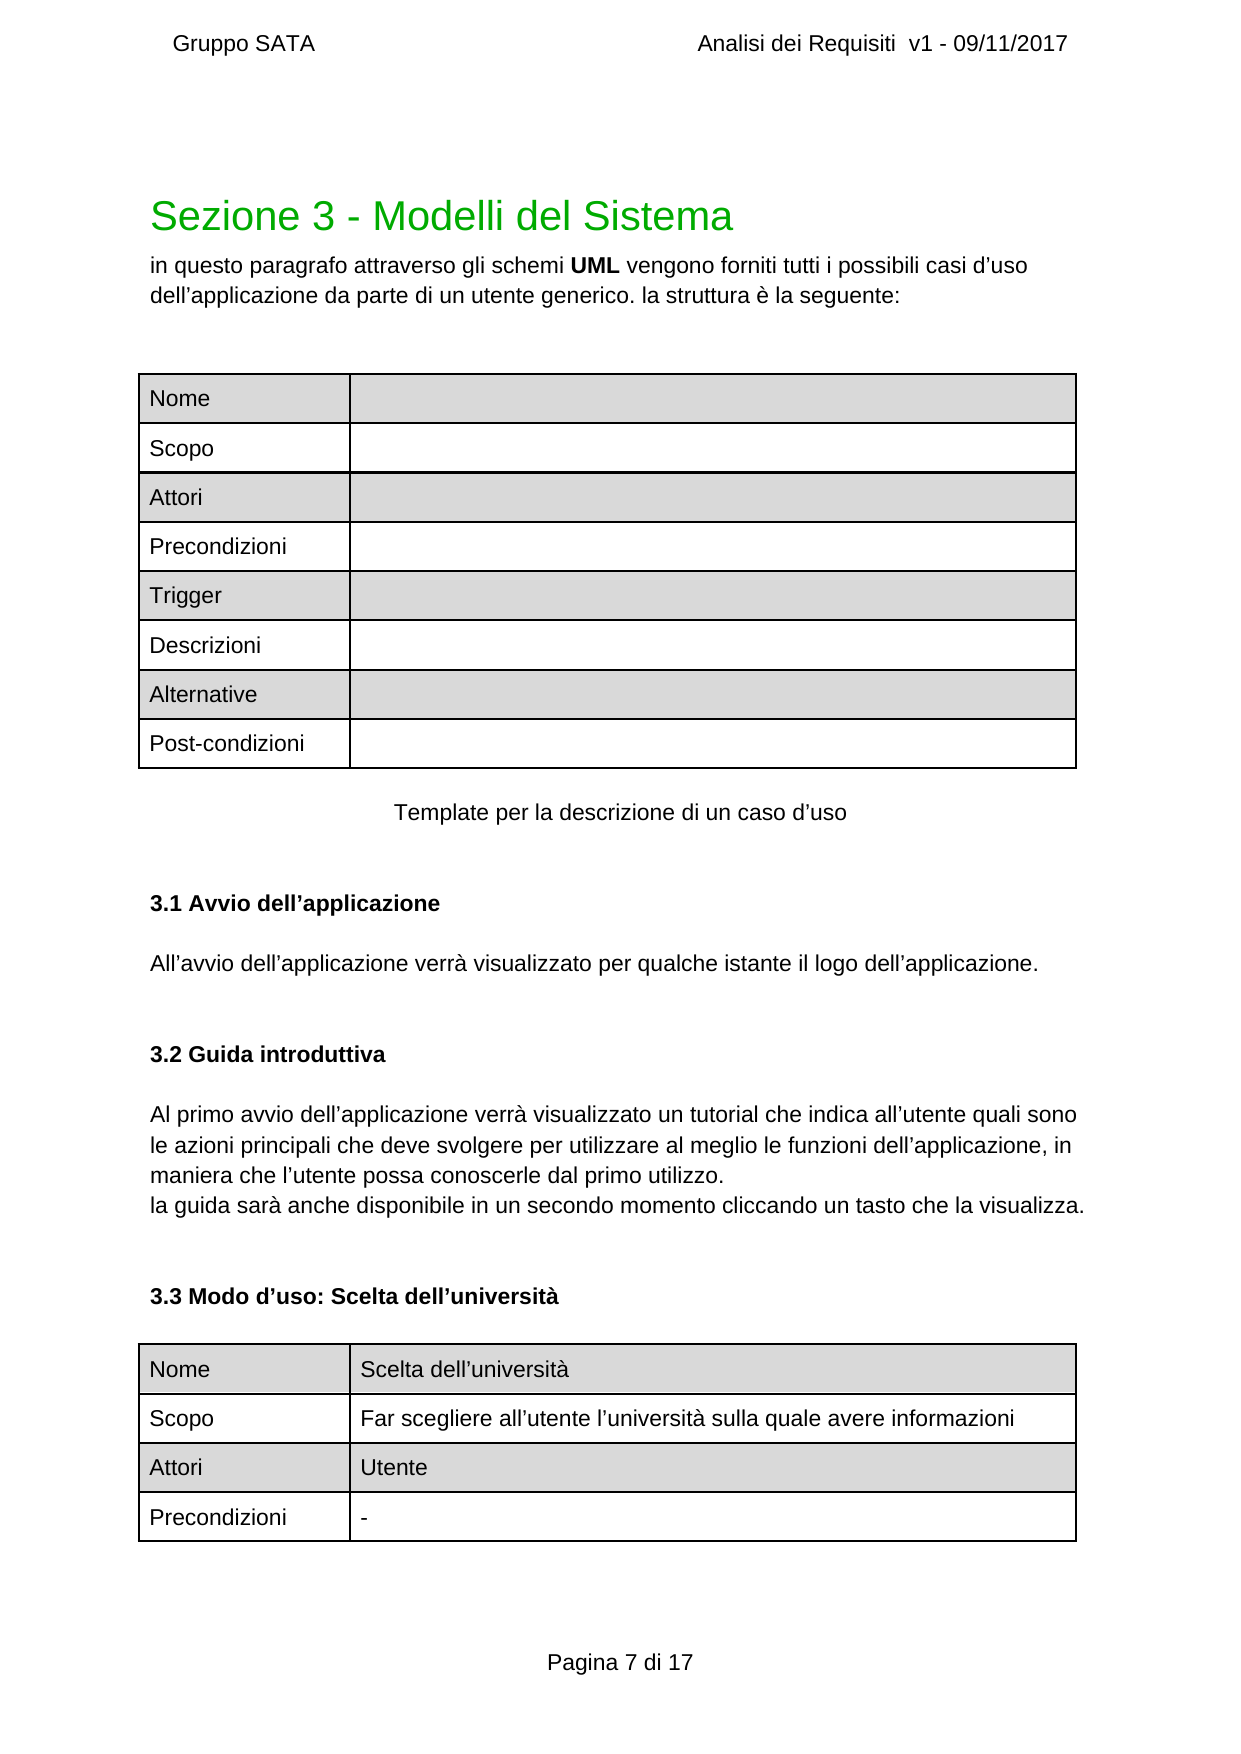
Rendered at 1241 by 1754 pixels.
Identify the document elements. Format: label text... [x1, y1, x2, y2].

table_cell [351, 424, 1075, 471]
table_cell [351, 671, 1075, 718]
text Template per la descrizione di un caso d’uso [150, 799, 1090, 826]
table_cell Precondizioni [140, 1493, 349, 1540]
table_cell Far scegliere all’utente l’università sulla quale avere informazioni [351, 1395, 1075, 1442]
table_cell Post-condizioni [140, 720, 349, 767]
table_header [351, 375, 1075, 422]
text All’avvio dell’applicazione verrà visualizzato per qualche istante il logo dell’applicazione. [150, 950, 1090, 977]
table_cell [351, 523, 1075, 570]
table_cell Precondizioni [140, 523, 349, 570]
text la guida sarà anche disponibile in un secondo momento cliccando un tasto che la visualizza. [150, 1192, 1090, 1218]
table_cell Scopo [140, 424, 349, 471]
text 3.3 Modo d’uso: Scelta dell’università [150, 1283, 1090, 1309]
table_cell [351, 621, 1075, 668]
table_header Nome [140, 375, 349, 422]
table_cell Attori [140, 474, 349, 521]
table_cell Attori [140, 1444, 349, 1491]
text Al primo avvio dell’applicazione verrà visualizzato un tutorial che indica all’utente quali sono le azioni principali che deve svolgere per utilizzare al meglio le funzioni dell’applicazione, in maniera che l’utente possa conoscerle dal primo utilizzo. [150, 1101, 1090, 1188]
table_cell Utente [351, 1444, 1075, 1491]
table_cell [351, 572, 1075, 619]
text in questo paragrafo attraverso gli schemi UML vengono forniti tutti i possibili casi d’uso dell’applicazione da parte di un utente generico. la struttura è la seguente: [150, 252, 1090, 309]
table_cell Descrizioni [140, 621, 349, 668]
table_cell Trigger [140, 572, 349, 619]
table_header Scelta dell’università [351, 1345, 1075, 1392]
table_cell - [351, 1493, 1075, 1540]
text 3.1 Avvio dell’applicazione [150, 890, 1090, 916]
table_cell [351, 474, 1075, 521]
subtitle Sezione 3 - Modelli del Sistema [150, 192, 1090, 239]
text 3.2 Guida introduttiva [150, 1041, 1090, 1067]
table_cell Alternative [140, 671, 349, 718]
table_cell [351, 720, 1075, 767]
table_cell Scopo [140, 1395, 349, 1442]
table_header Nome [140, 1345, 349, 1392]
